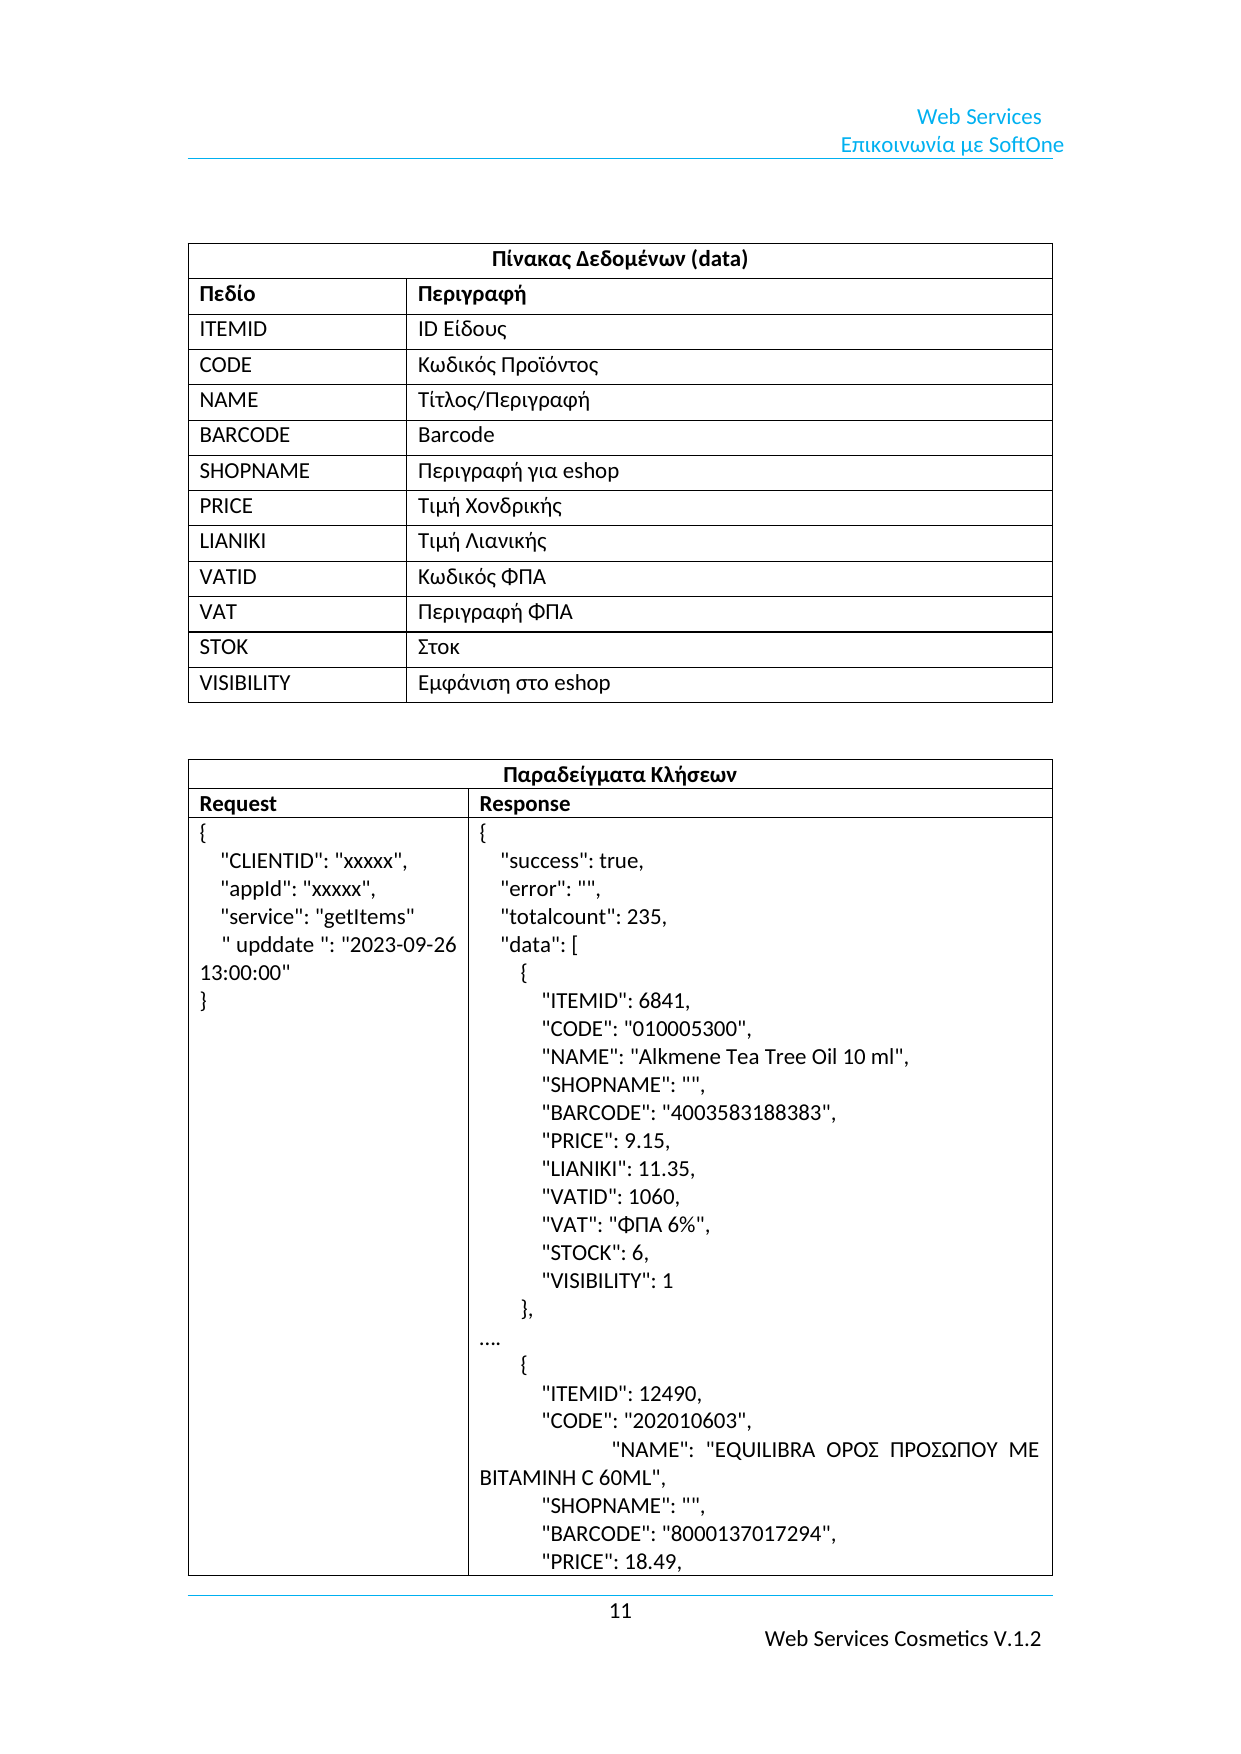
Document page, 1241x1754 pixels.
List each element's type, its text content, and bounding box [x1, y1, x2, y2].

table_cell ITEMID [189, 315, 406, 349]
table_cell Κωδικός Προϊόντος [407, 350, 1052, 384]
table_cell Περιγραφή για eshop [407, 456, 1052, 490]
table_cell Τιμή Λιανικής [407, 526, 1052, 561]
table_cell Πεδίο [189, 279, 406, 313]
table_cell LIANIKI [189, 526, 406, 561]
table_cell Περιγραφή [407, 279, 1052, 313]
table_header Πίνακας Δεδομένων (data) [189, 244, 1052, 278]
table_cell Στοκ [407, 633, 1052, 667]
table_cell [469, 818, 1052, 1575]
table_cell Τιμή Χονδρικής [407, 491, 1052, 525]
table_cell Barcode [407, 421, 1052, 455]
table_cell Κωδικός ΦΠΑ [407, 562, 1052, 596]
table_cell BARCODE [189, 421, 406, 455]
table_cell STOK [189, 633, 406, 667]
table_cell Request [189, 789, 468, 817]
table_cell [189, 818, 468, 1575]
table_cell CODE [189, 350, 406, 384]
table_cell ID Είδους [407, 315, 1052, 349]
table_cell VISIBILITY [189, 668, 406, 702]
table_cell Τίτλος/Περιγραφή [407, 385, 1052, 419]
table_cell PRICE [189, 491, 406, 525]
table_cell VAT [189, 597, 406, 631]
table_header Παραδείγματα Κλήσεων [189, 760, 1052, 788]
table_cell Response [469, 789, 1052, 817]
table_cell SHOPNAME [189, 456, 406, 490]
table_cell Περιγραφή ΦΠΑ [407, 597, 1052, 631]
table_cell NAME [189, 385, 406, 419]
table_cell Εμφάνιση στο eshop [407, 668, 1052, 702]
table_cell VATID [189, 562, 406, 596]
